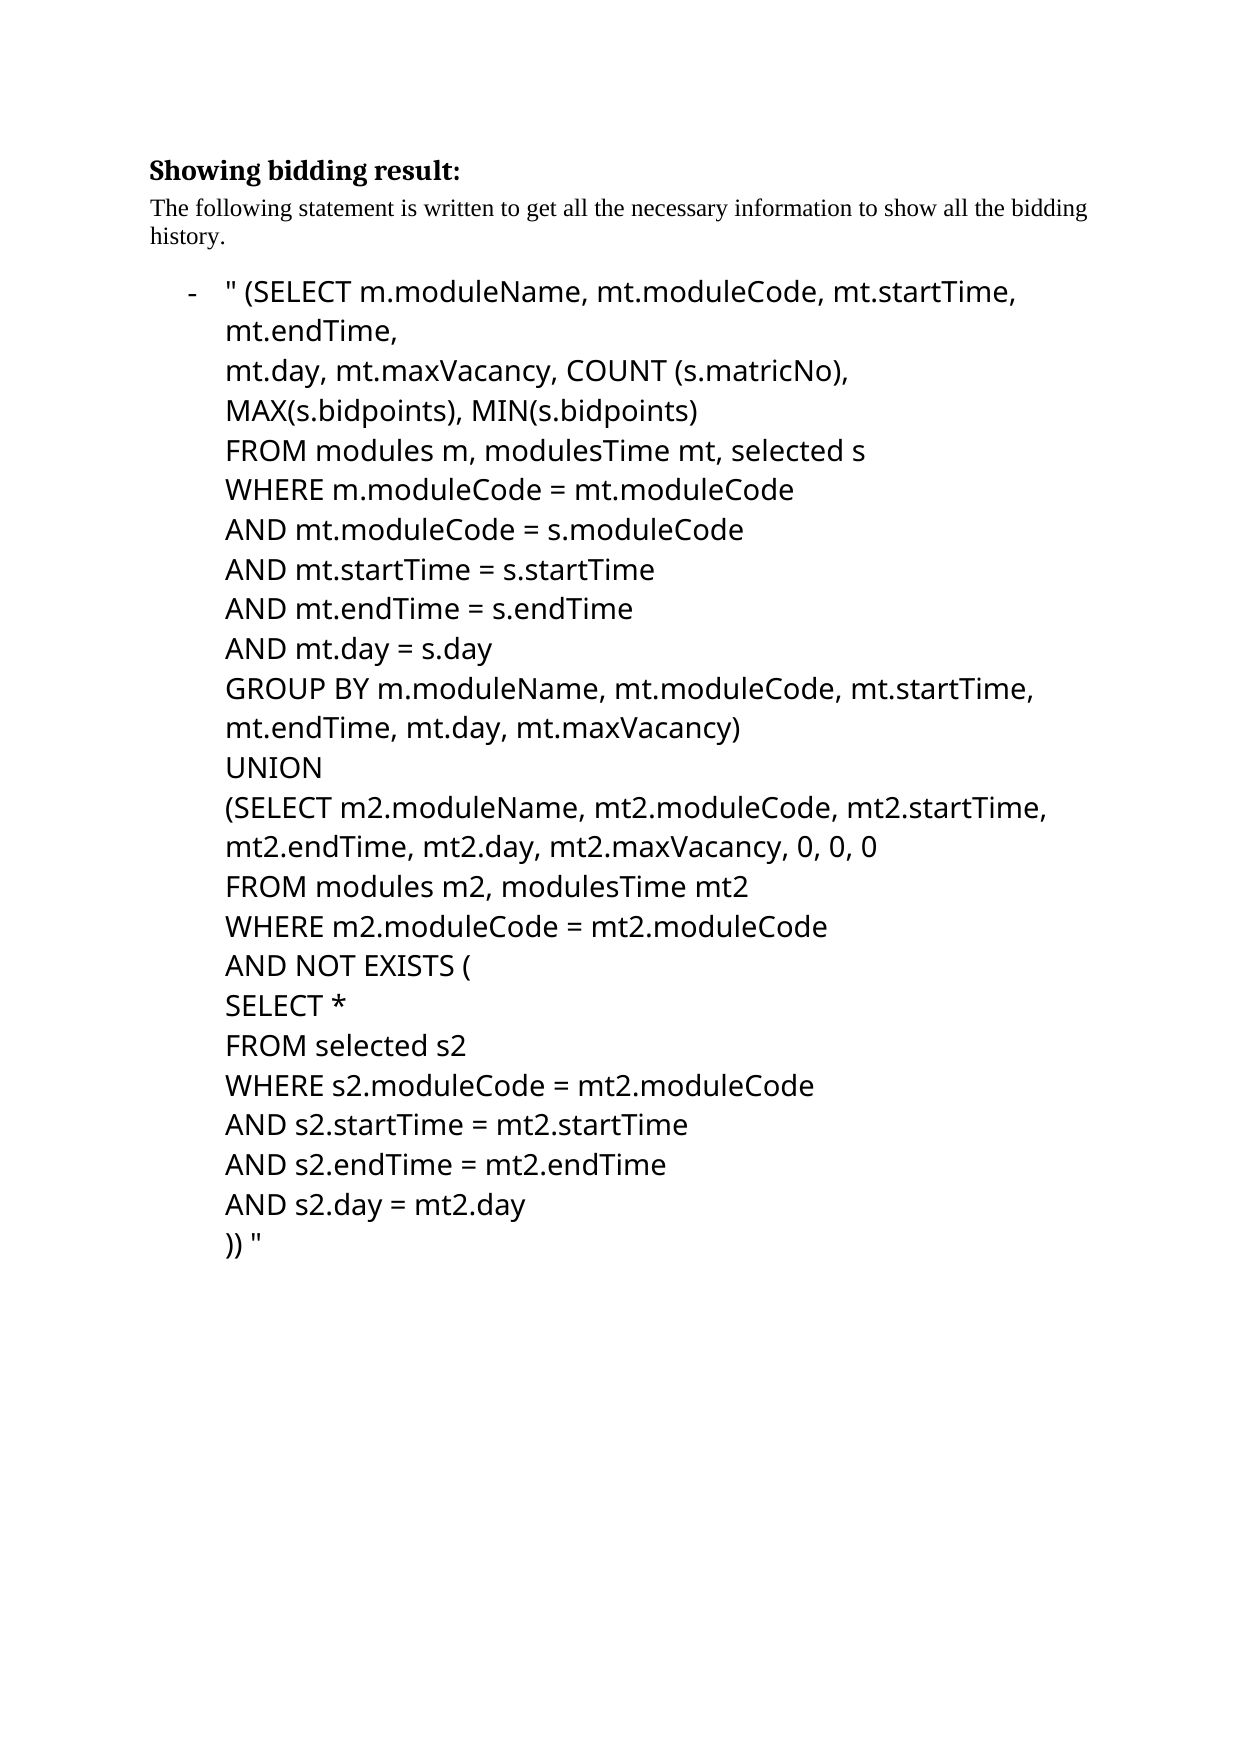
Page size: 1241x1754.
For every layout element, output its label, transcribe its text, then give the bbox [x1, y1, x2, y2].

text The following statement is written to get all the necessary information to show all the bidding history. [150, 193, 1090, 250]
list SELECT * [225, 985, 1090, 1025]
list AND mt.day = s.day [225, 628, 1090, 668]
list mt2.endTime, mt2.day, mt2.maxVacancy, 0, 0, 0 [225, 827, 1090, 866]
list " (SELECT m.moduleName, mt.moduleCode, mt.startTime, mt.endTime, [187, 271, 1090, 350]
list AND NOT EXISTS ( [225, 946, 1090, 985]
list FROM modules m2, modulesTime mt2 [225, 866, 1090, 906]
list FROM selected s2 [225, 1025, 1090, 1065]
list FROM modules m, modulesTime mt, selected s [225, 430, 1090, 469]
list WHERE m2.moduleCode = mt2.moduleCode [225, 906, 1090, 946]
list UNION [225, 747, 1090, 787]
list mt.day, mt.maxVacancy, COUNT (s.matricNo), MAX(s.bidpoints), MIN(s.bidpoints) [225, 350, 1090, 430]
list )) " [225, 1223, 1090, 1263]
list AND s2.day = mt2.day [225, 1184, 1090, 1223]
subtitle Showing bidding result: [150, 154, 1090, 188]
list WHERE m.moduleCode = mt.moduleCode [225, 469, 1090, 509]
list AND mt.endTime = s.endTime [225, 588, 1090, 628]
list (SELECT m2.moduleName, mt2.moduleCode, mt2.startTime, [225, 787, 1090, 827]
list AND mt.moduleCode = s.moduleCode [225, 509, 1090, 549]
list AND s2.endTime = mt2.endTime [225, 1144, 1090, 1184]
list GROUP BY m.moduleName, mt.moduleCode, mt.startTime, mt.endTime, mt.day, mt.maxVacancy) [225, 668, 1090, 747]
list AND s2.startTime = mt2.startTime [225, 1104, 1090, 1144]
list AND mt.startTime = s.startTime [225, 549, 1090, 588]
list WHERE s2.moduleCode = mt2.moduleCode [225, 1065, 1090, 1104]
